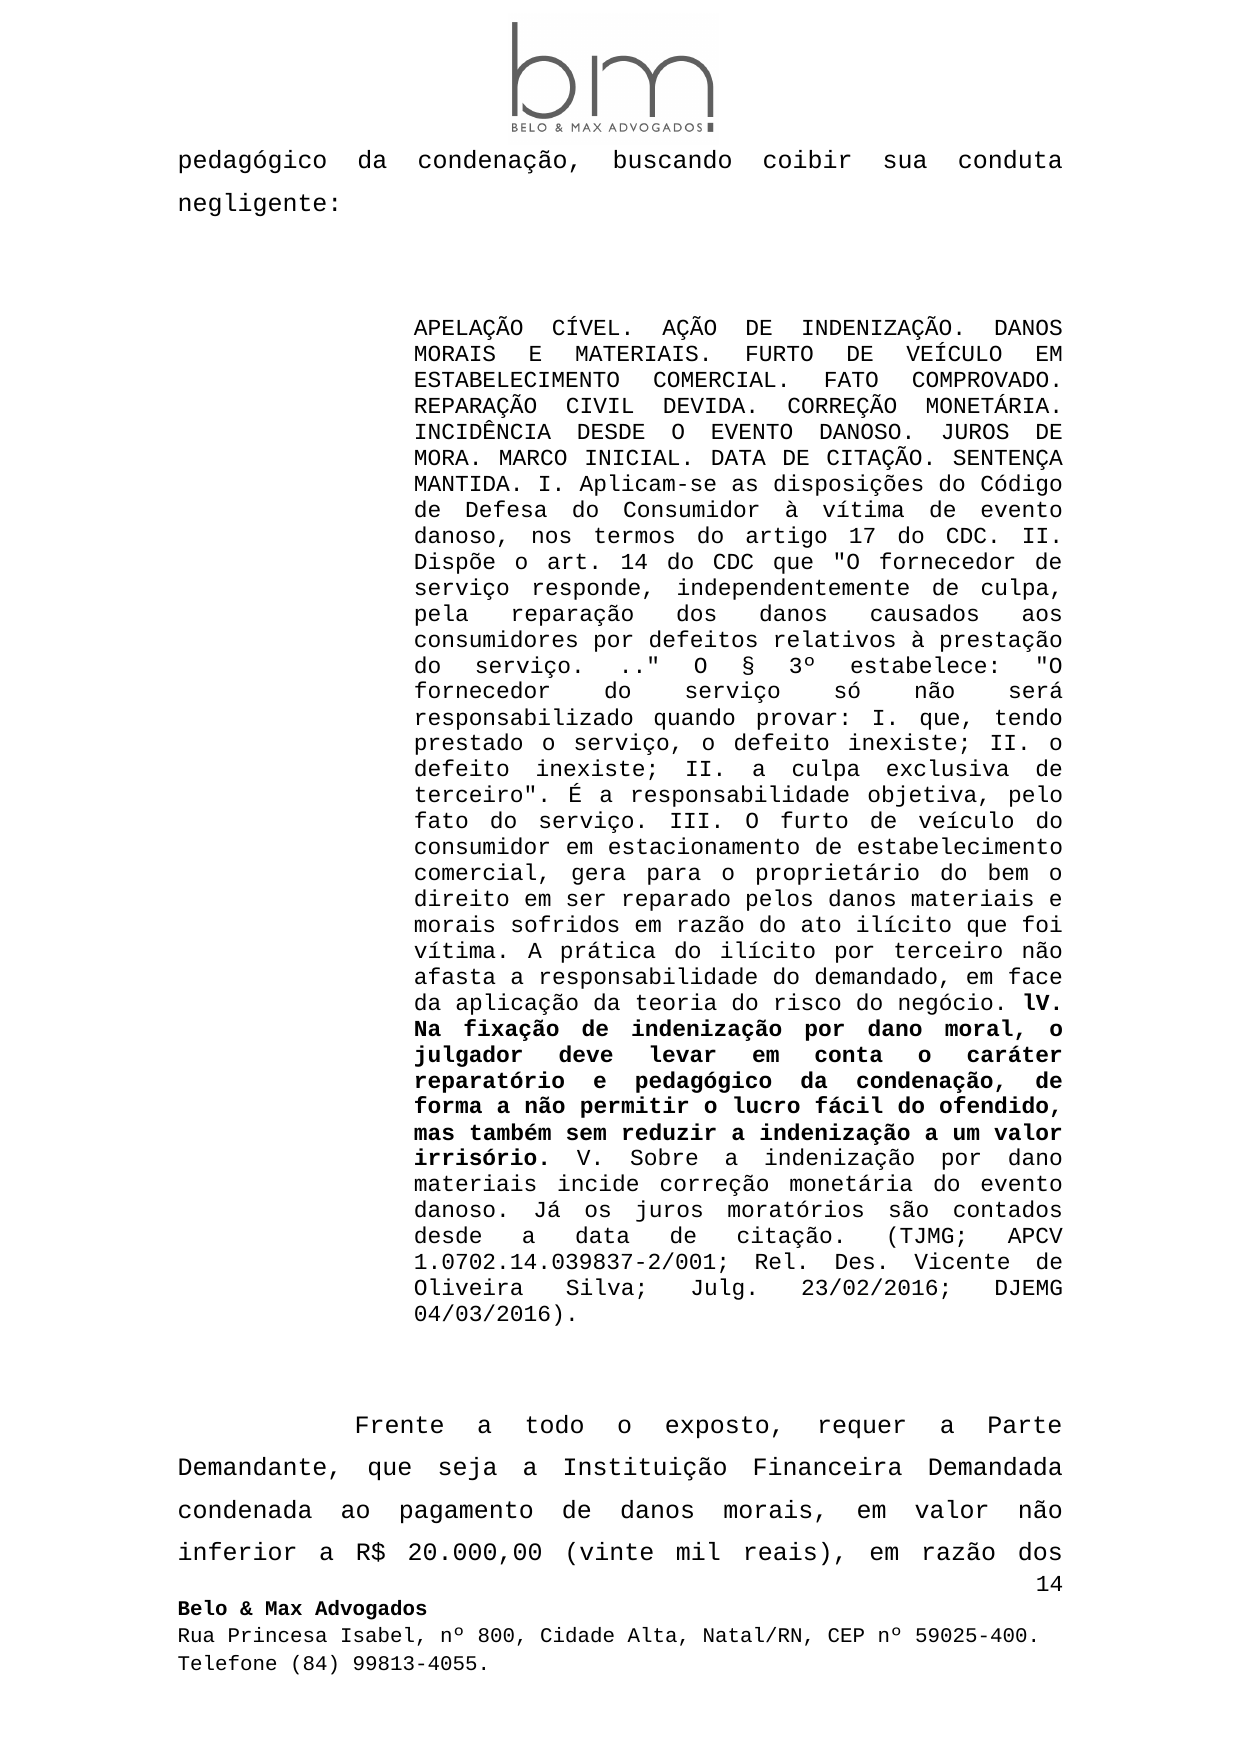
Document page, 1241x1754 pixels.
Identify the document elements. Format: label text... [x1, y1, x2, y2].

picture [507, 13, 719, 145]
